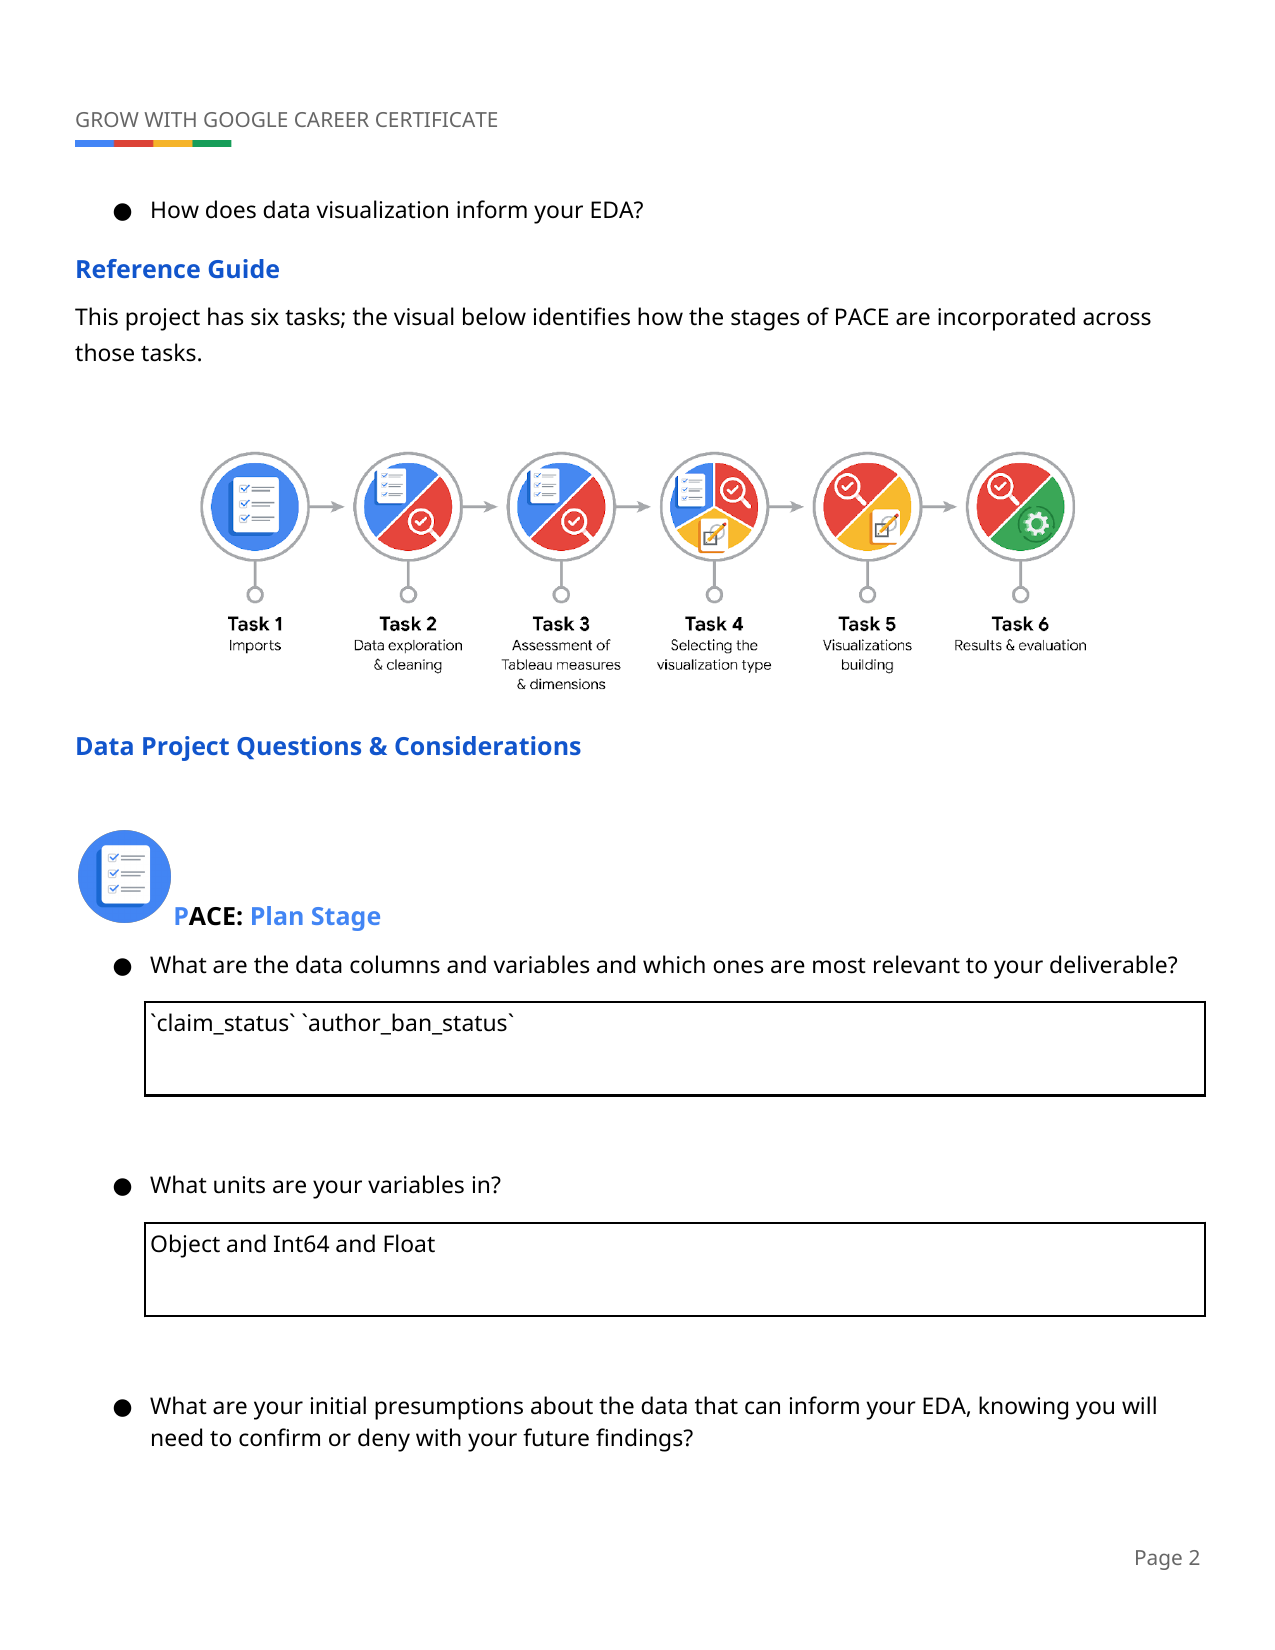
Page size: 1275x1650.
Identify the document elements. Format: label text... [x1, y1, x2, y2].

text Data Project Questions & Considerations [75, 729, 1200, 763]
text PACE: Plan Stage [75, 828, 1200, 933]
text Reference Guide [75, 251, 1200, 285]
list How does data visualization inform your EDA? [112, 194, 1200, 226]
picture [75, 827, 173, 926]
picture [75, 372, 1200, 725]
list What are the data columns and variables and which ones are most relevant to your deliverable? [112, 949, 1200, 980]
list What are your initial presumptions about the data that can inform your EDA, knowing you will need to confirm or deny with your future findings? [112, 1390, 1200, 1453]
picture [75, 140, 232, 147]
text Object and Int64 and Float [146, 1224, 1204, 1259]
text This project has six tasks; the visual below identifies how the stages of PACE are incorporated across those tasks. [75, 301, 1200, 368]
text `claim_status` `author_ban_status` [146, 1003, 1204, 1038]
list What units are your variables in? [112, 1169, 1200, 1201]
